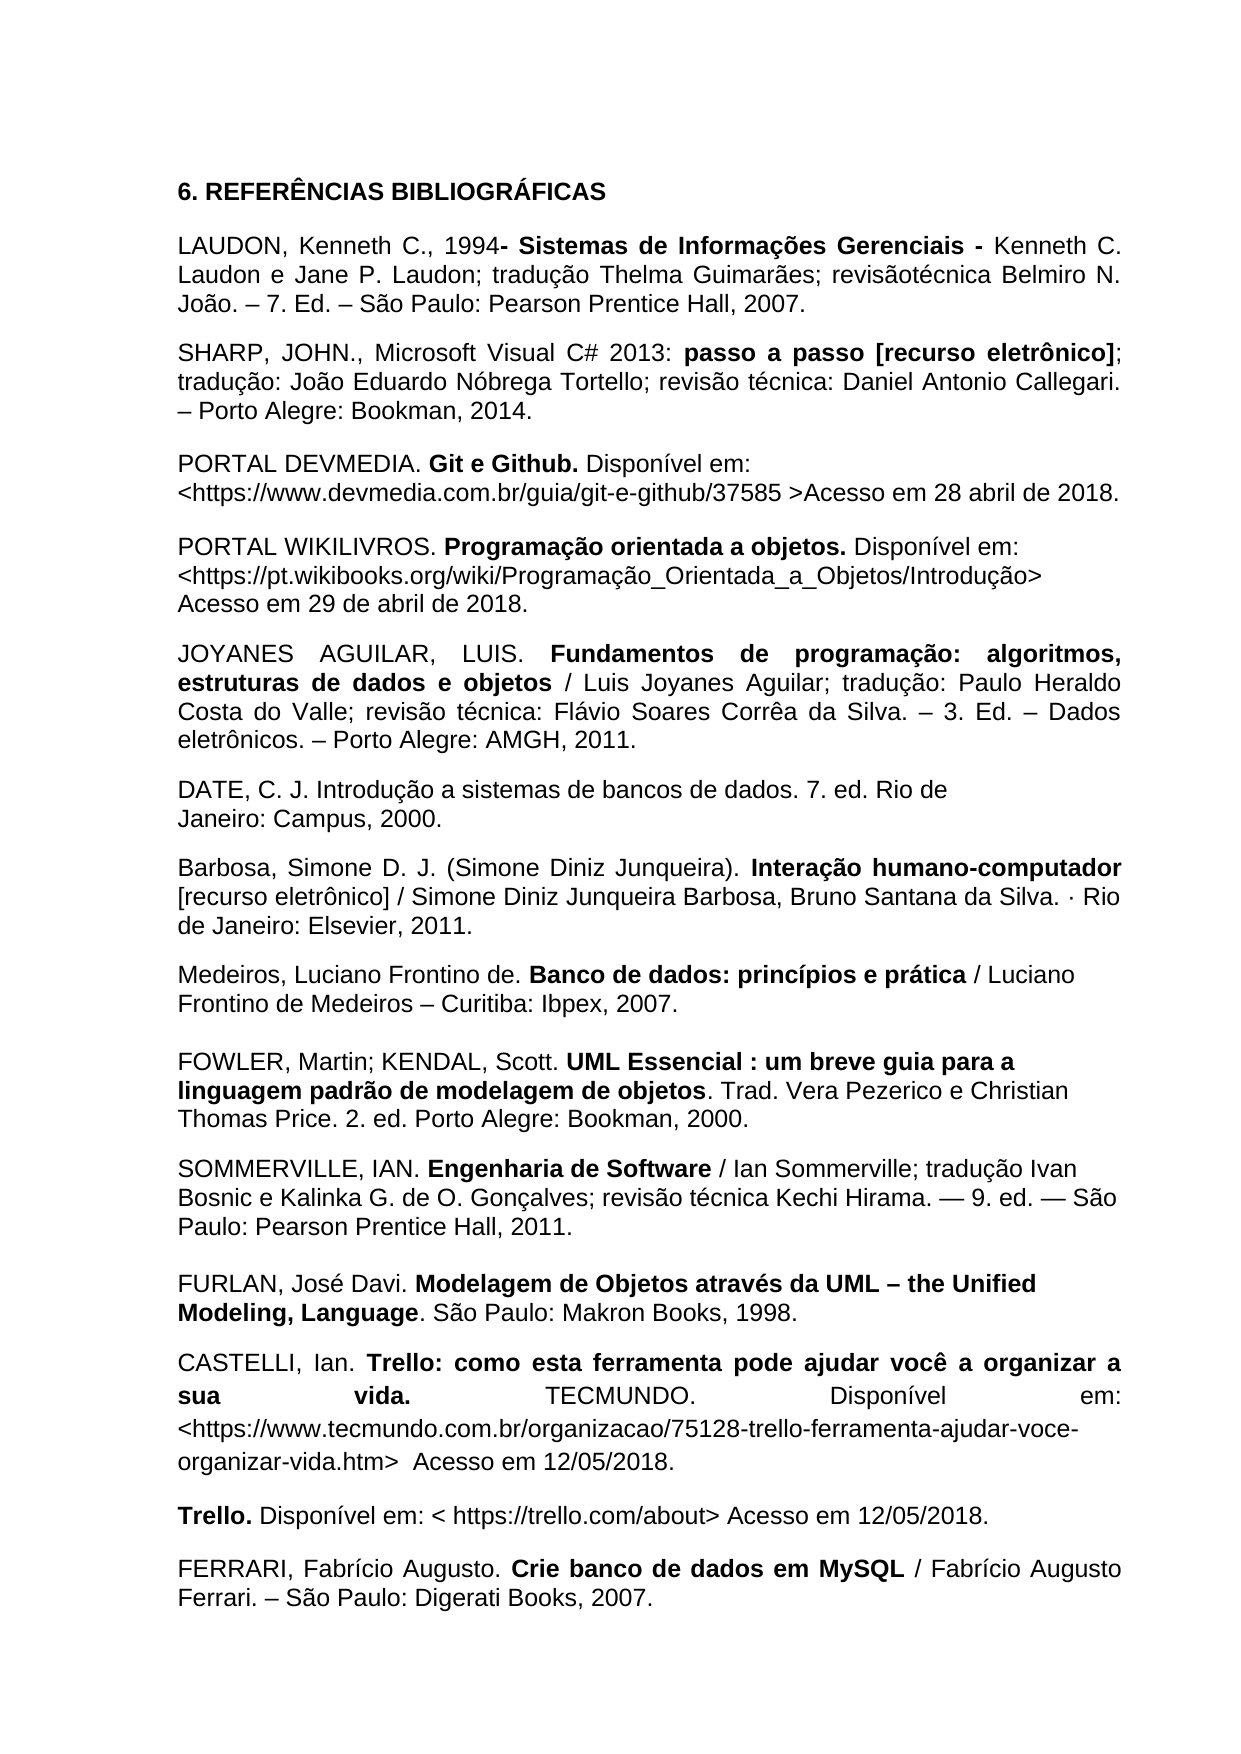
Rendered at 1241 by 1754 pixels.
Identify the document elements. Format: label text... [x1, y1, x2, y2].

text SHARP, JOHN., Microsoft Visual C# 2013: passo a passo [recurso eletrônico]; tradução: João Eduardo Nóbrega Tortello; revisão técnica: Daniel Antonio Callegari. – Porto Alegre: Bookman, 2014. [177, 338, 1122, 424]
text FERRARI, Fabrício Augusto. Crie banco de dados em MySQL / Fabrício Augusto Ferrari. – São Paulo: Digerati Books, 2007. [177, 1554, 1122, 1612]
text Medeiros, Luciano Frontino de. Banco de dados: princípios e prática / Luciano [177, 960, 1122, 989]
text FOWLER, Martin; KENDAL, Scott. UML Essencial : um breve guia para a linguagem padrão de modelagem de objetos. Trad. Vera Pezerico e Christian Thomas Price. 2. ed. Porto Alegre: Bookman, 2000. [177, 1047, 1122, 1133]
text PORTAL DEVMEDIA. Git e Github. Disponível em: <https://www.devmedia.com.br/guia/git-e-github/37585 >Acesso em 28 abril de 2018. [177, 449, 1122, 507]
text 6. REFERÊNCIAS BIBLIOGRÁFICAS [177, 177, 1122, 206]
text CASTELLI, Ian. Trello: como esta ferramenta pode ajudar você a organizar a sua vida. TECMUNDO. Disponível em: <https://www.tecmundo.com.br/organizacao/75128-trello-ferramenta-ajudar-voce-organizar-vida.htm> Acesso em 12/05/2018. [177, 1348, 1122, 1476]
text Janeiro: Campus, 2000. [177, 803, 1122, 832]
text SOMMERVILLE, IAN. Engenharia de Software / Ian Sommerville; tradução Ivan Bosnic e Kalinka G. de O. Gonçalves; revisão técnica Kechi Hirama. — 9. ed. — São Paulo: Pearson Prentice Hall, 2011. [177, 1154, 1122, 1240]
text PORTAL WIKILIVROS. Programação orientada a objetos. Disponível em: <https://pt.wikibooks.org/wiki/Programação_Orientada_a_Objetos/Introdução> Acesso em 29 de abril de 2018. [177, 532, 1122, 618]
text Trello. Disponível em: < https://trello.com/about> Acesso em 12/05/2018. [177, 1501, 1122, 1529]
text DATE, C. J. Introdução a sistemas de bancos de dados. 7. ed. Rio de [177, 775, 1122, 803]
text FURLAN, José Davi. Modelagem de Objetos através da UML – the Unified Modeling, Language. São Paulo: Makron Books, 1998. [177, 1269, 1122, 1327]
text Barbosa, Simone D. J. (Simone Diniz Junqueira). Interação humano-computador [recurso eletrônico] / Simone Diniz Junqueira Barbosa, Bruno Santana da Silva. · Rio de Janeiro: Elsevier, 2011. [177, 853, 1122, 939]
text Frontino de Medeiros – Curitiba: Ibpex, 2007. [177, 989, 1122, 1018]
text LAUDON, Kenneth C., 1994- Sistemas de Informações Gerenciais - Kenneth C. Laudon e Jane P. Laudon; tradução Thelma Guimarães; revisãotécnica Belmiro N. João. – 7. Ed. – São Paulo: Pearson Prentice Hall, 2007. [177, 231, 1122, 317]
text JOYANES AGUILAR, LUIS. Fundamentos de programação: algoritmos, estruturas de dados e objetos / Luis Joyanes Aguilar; tradução: Paulo Heraldo Costa do Valle; revisão técnica: Flávio Soares Corrêa da Silva. – 3. Ed. – Dados eletrônicos. – Porto Alegre: AMGH, 2011. [177, 639, 1122, 754]
